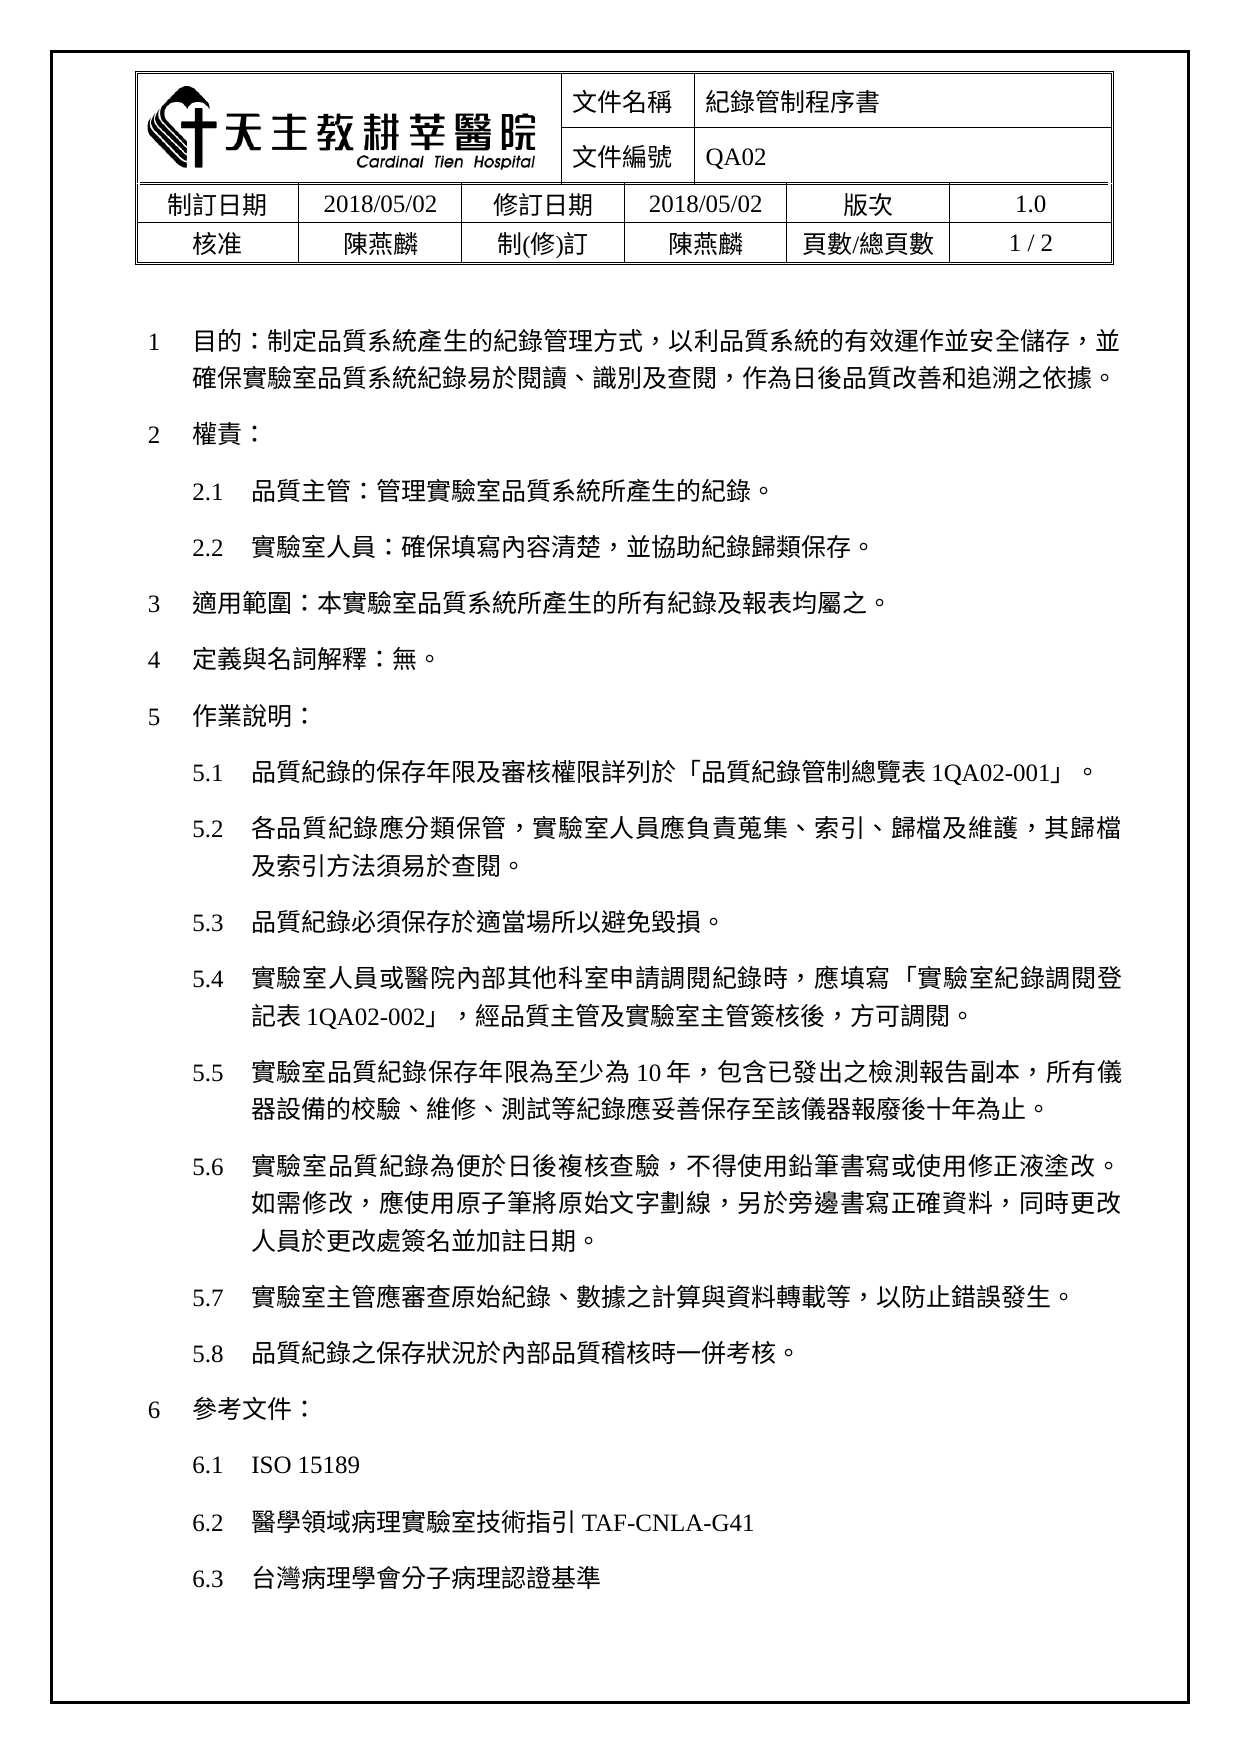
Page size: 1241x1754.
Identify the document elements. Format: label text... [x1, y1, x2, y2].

list 品質紀錄必須保存於適當場所以避免毀損。 [192, 902, 1122, 939]
list 目的：制定品質系統產生的紀錄管理方式，以利品質系統的有效運作並安全儲存，並確保實驗室品質系統紀錄易於閱讀、識別及查閱，作為日後品質改善和追溯之依據。 [148, 320, 1122, 395]
list 各品質紀錄應分類保管，實驗室人員應負責蒐集、索引、歸檔及維護，其歸檔及索引方法須易於查閱。 [192, 808, 1122, 883]
list 品質紀錄之保存狀況於內部品質稽核時一併考核。 [192, 1333, 1122, 1370]
list 實驗室品質紀錄保存年限為至少為10年，包含已發出之檢測報告副本，所有儀器設備的校驗、維修、測試等紀錄應妥善保存至該儀器報廢後十年為止。 [192, 1052, 1122, 1127]
list 參考文件： [148, 1389, 1122, 1427]
list 品質紀錄的保存年限及審核權限詳列於「品質紀錄管制總覽表1QA02-001」。 [192, 752, 1122, 789]
list 適用範圍：本實驗室品質系統所產生的所有紀錄及報表均屬之。 [148, 583, 1122, 620]
list 作業說明： [148, 695, 1122, 733]
list 定義與名詞解釋：無。 [148, 639, 1122, 677]
list 品質主管：管理實驗室品質系統所產生的紀錄。 [192, 470, 1122, 508]
list ISO 15189 [192, 1445, 1122, 1483]
list 醫學領域病理實驗室技術指引 TAF-CNLA-G41 [192, 1502, 1122, 1539]
list 實驗室品質紀錄為便於日後複核查驗，不得使用鉛筆書寫或使用修正液塗改。如需修改，應使用原子筆將原始文字劃線，另於旁邊書寫正確資料，同時更改人員於更改處簽名並加註日期。 [192, 1145, 1122, 1258]
list 台灣病理學會分子病理認證基準 [192, 1558, 1122, 1595]
list 權責： [148, 414, 1122, 452]
list 實驗室主管應審查原始紀錄、數據之計算與資料轉載等，以防止錯誤發生。 [192, 1277, 1122, 1314]
list 實驗室人員：確保填寫內容清楚，並協助紀錄歸類保存。 [192, 527, 1122, 564]
picture [147, 86, 536, 170]
list 實驗室人員或醫院內部其他科室申請調閱紀錄時，應填寫「實驗室紀錄調閱登記表1QA02-002」，經品質主管及實驗室主管簽核後，方可調閱。 [192, 958, 1122, 1033]
